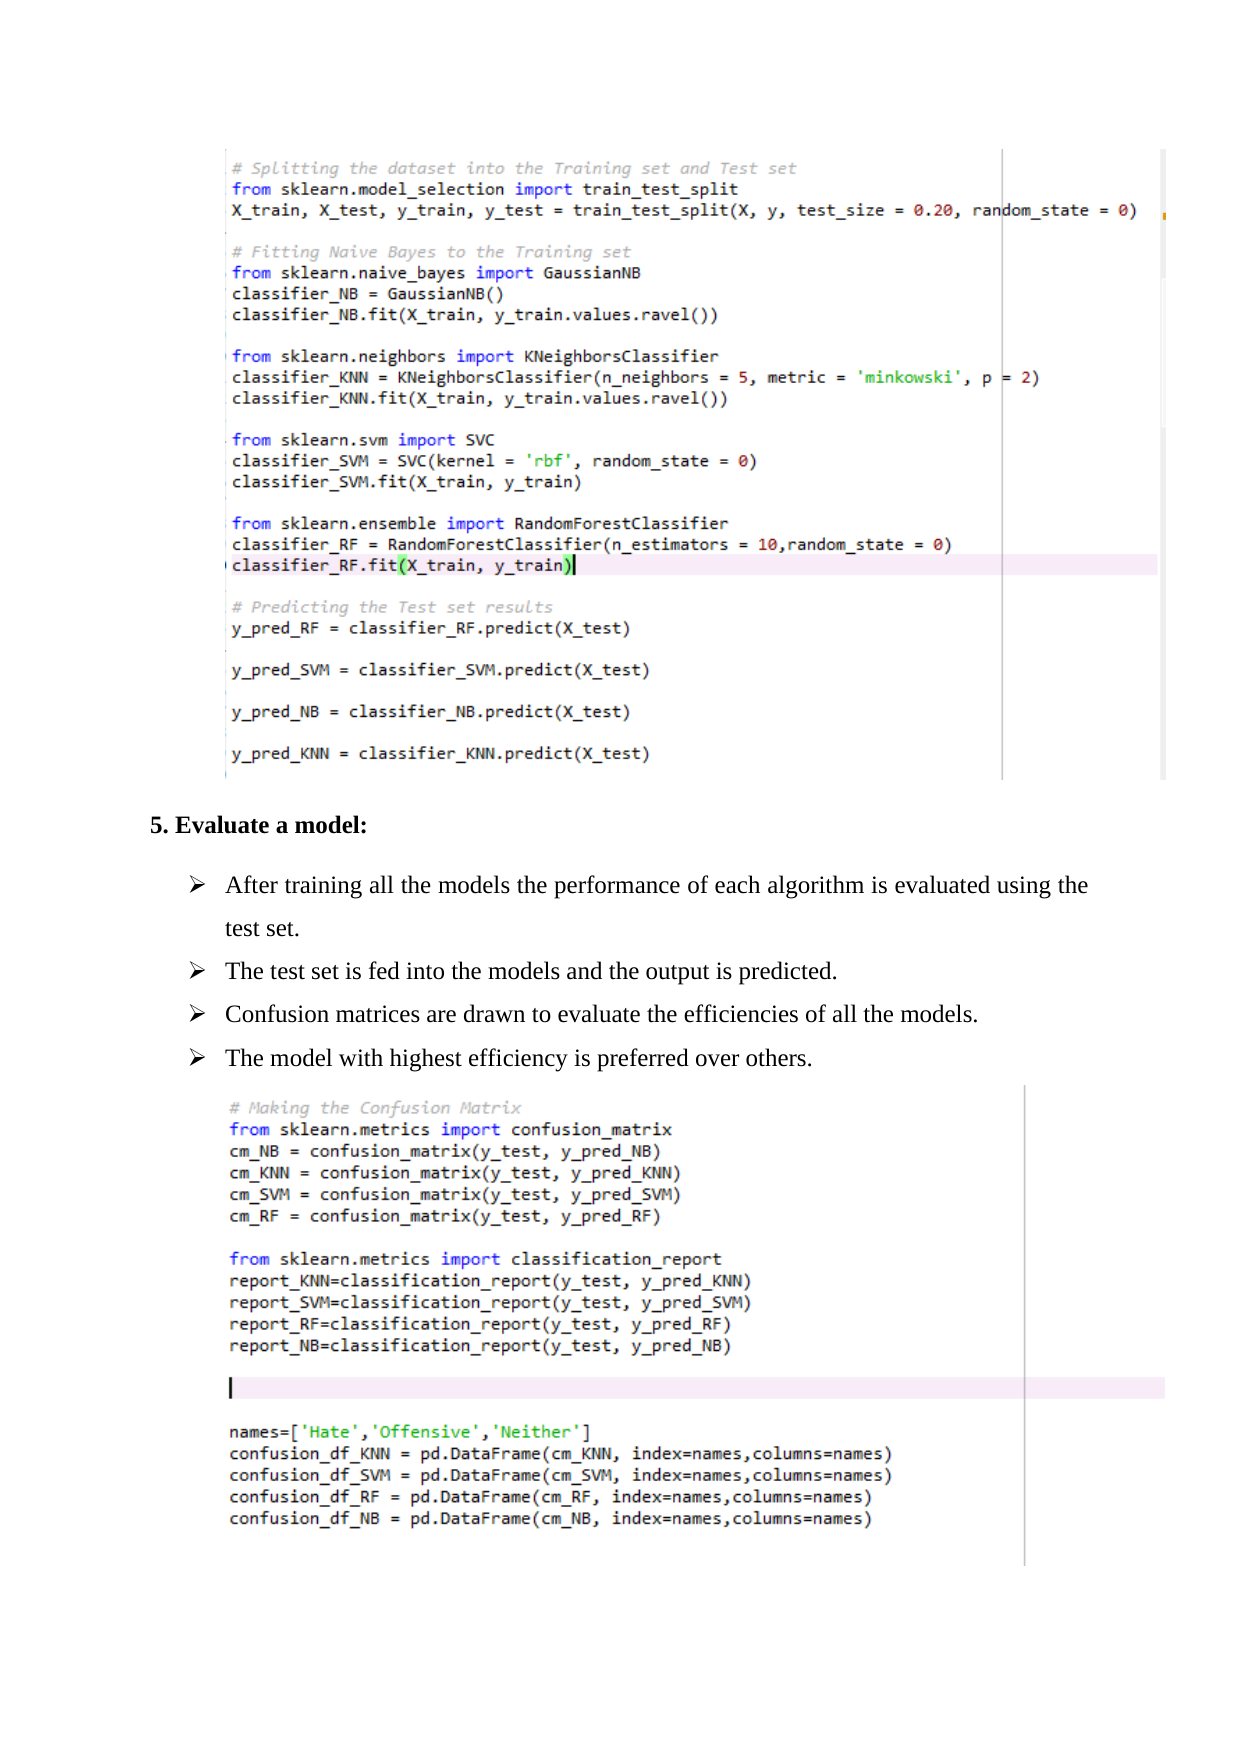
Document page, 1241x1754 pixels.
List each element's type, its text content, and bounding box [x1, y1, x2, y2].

list The test set is fed into the models and the output is predicted. [187, 956, 1090, 985]
picture [225, 149, 1166, 780]
picture [225, 1085, 1165, 1566]
list Confusion matrices are drawn to evaluate the efficiencies of all the models. [187, 999, 1090, 1028]
text 5. Evaluate a model: [150, 810, 1090, 839]
list After training all the models the performance of each algorithm is evaluated using the test set. [187, 870, 1090, 942]
list The model with highest efficiency is preferred over others. [187, 1043, 1090, 1071]
